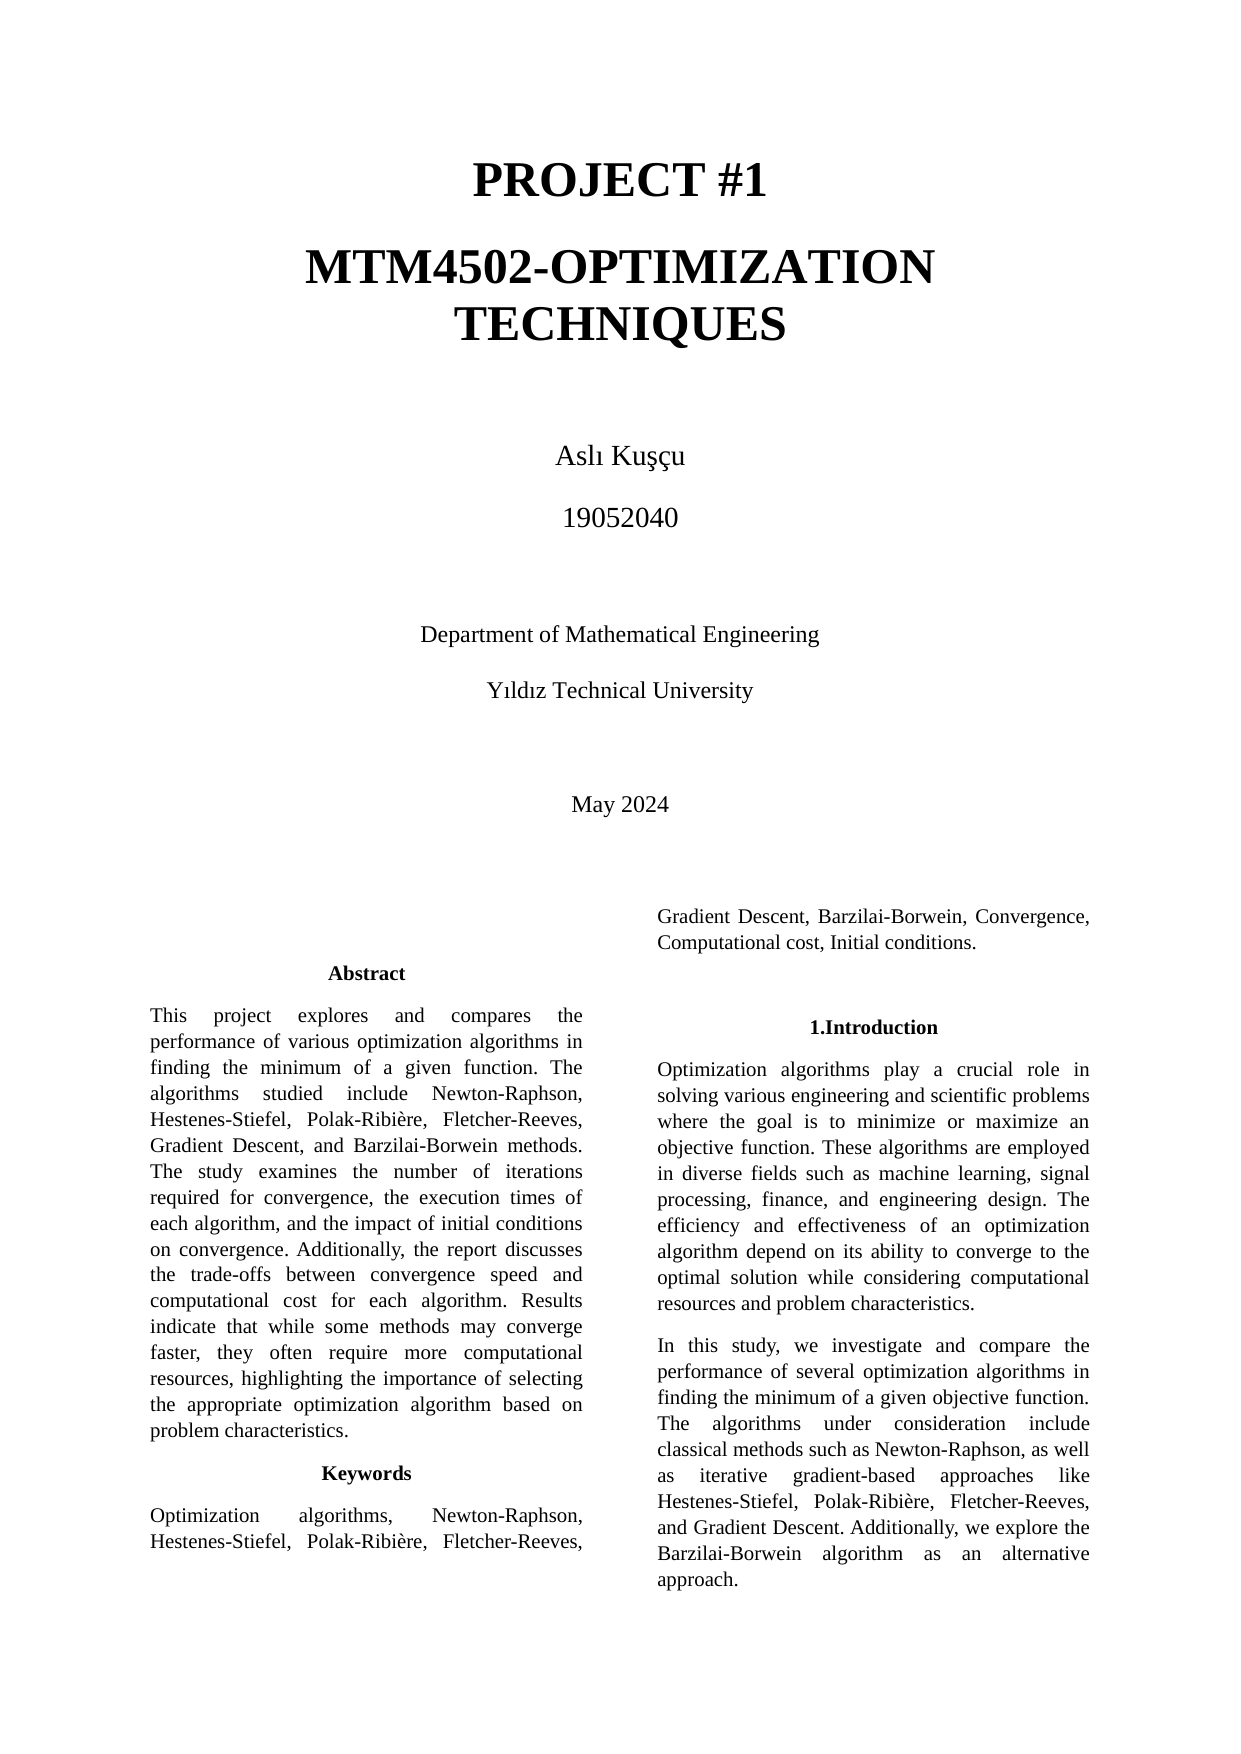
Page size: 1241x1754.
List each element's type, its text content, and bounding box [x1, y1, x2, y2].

text 1.Introduction [657, 1015, 1090, 1039]
text Abstract [150, 960, 583, 984]
text Aslı Kuşçu [150, 438, 1090, 471]
text 19052040 [150, 500, 1090, 534]
text In this study, we investigate and compare the performance of several optimization algorithms in finding the minimum of a given objective function. The algorithms under consideration include classical methods such as Newton-Raphson, as well as iterative gradient-based approaches like Hestenes-Stiefel, Polak-Ribière, Fletcher-Reeves, and Gradient Descent. Additionally, we explore the Barzilai-Borwein algorithm as an alternative approach. [657, 1333, 1090, 1591]
text Keywords [150, 1461, 583, 1485]
text Optimization algorithms, Newton-Raphson, Hestenes-Stiefel, Polak-Ribière, Fletcher-Reeves, Gradient Descent, Barzilai-Borwein, Convergence, Computational cost, Initial conditions. [657, 904, 1090, 954]
text Optimization algorithms play a crucial role in solving various engineering and scientific problems where the goal is to minimize or maximize an objective function. These algorithms are employed in diverse fields such as machine learning, signal processing, finance, and engineering design. The efficiency and effectiveness of an optimization algorithm depend on its ability to converge to the optimal solution while considering computational resources and problem characteristics. [657, 1057, 1090, 1315]
text PROJECT #1 [150, 150, 1090, 207]
text May 2024 [150, 790, 1090, 818]
text MTM4502-OPTIMIZATION TECHNIQUES [150, 237, 1090, 352]
text Yıldız Technical University [150, 677, 1090, 704]
text Department of Mathematical Engineering [150, 620, 1090, 647]
text Optimization algorithms, Newton-Raphson, Hestenes-Stiefel, Polak-Ribière, Fletcher-Reeves, Gradient Descent, Barzilai-Borwein, Convergence, Computational cost, Initial conditions. [150, 1503, 583, 1553]
text This project explores and compares the performance of various optimization algorithms in finding the minimum of a given function. The algorithms studied include Newton-Raphson, Hestenes-Stiefel, Polak-Ribière, Fletcher-Reeves, Gradient Descent, and Barzilai-Borwein methods. The study examines the number of iterations required for convergence, the execution times of each algorithm, and the impact of initial conditions on convergence. Additionally, the report discusses the trade-offs between convergence speed and computational cost for each algorithm. Results indicate that while some methods may converge faster, they often require more computational resources, highlighting the importance of selecting the appropriate optimization algorithm based on problem characteristics. [150, 1003, 583, 1442]
